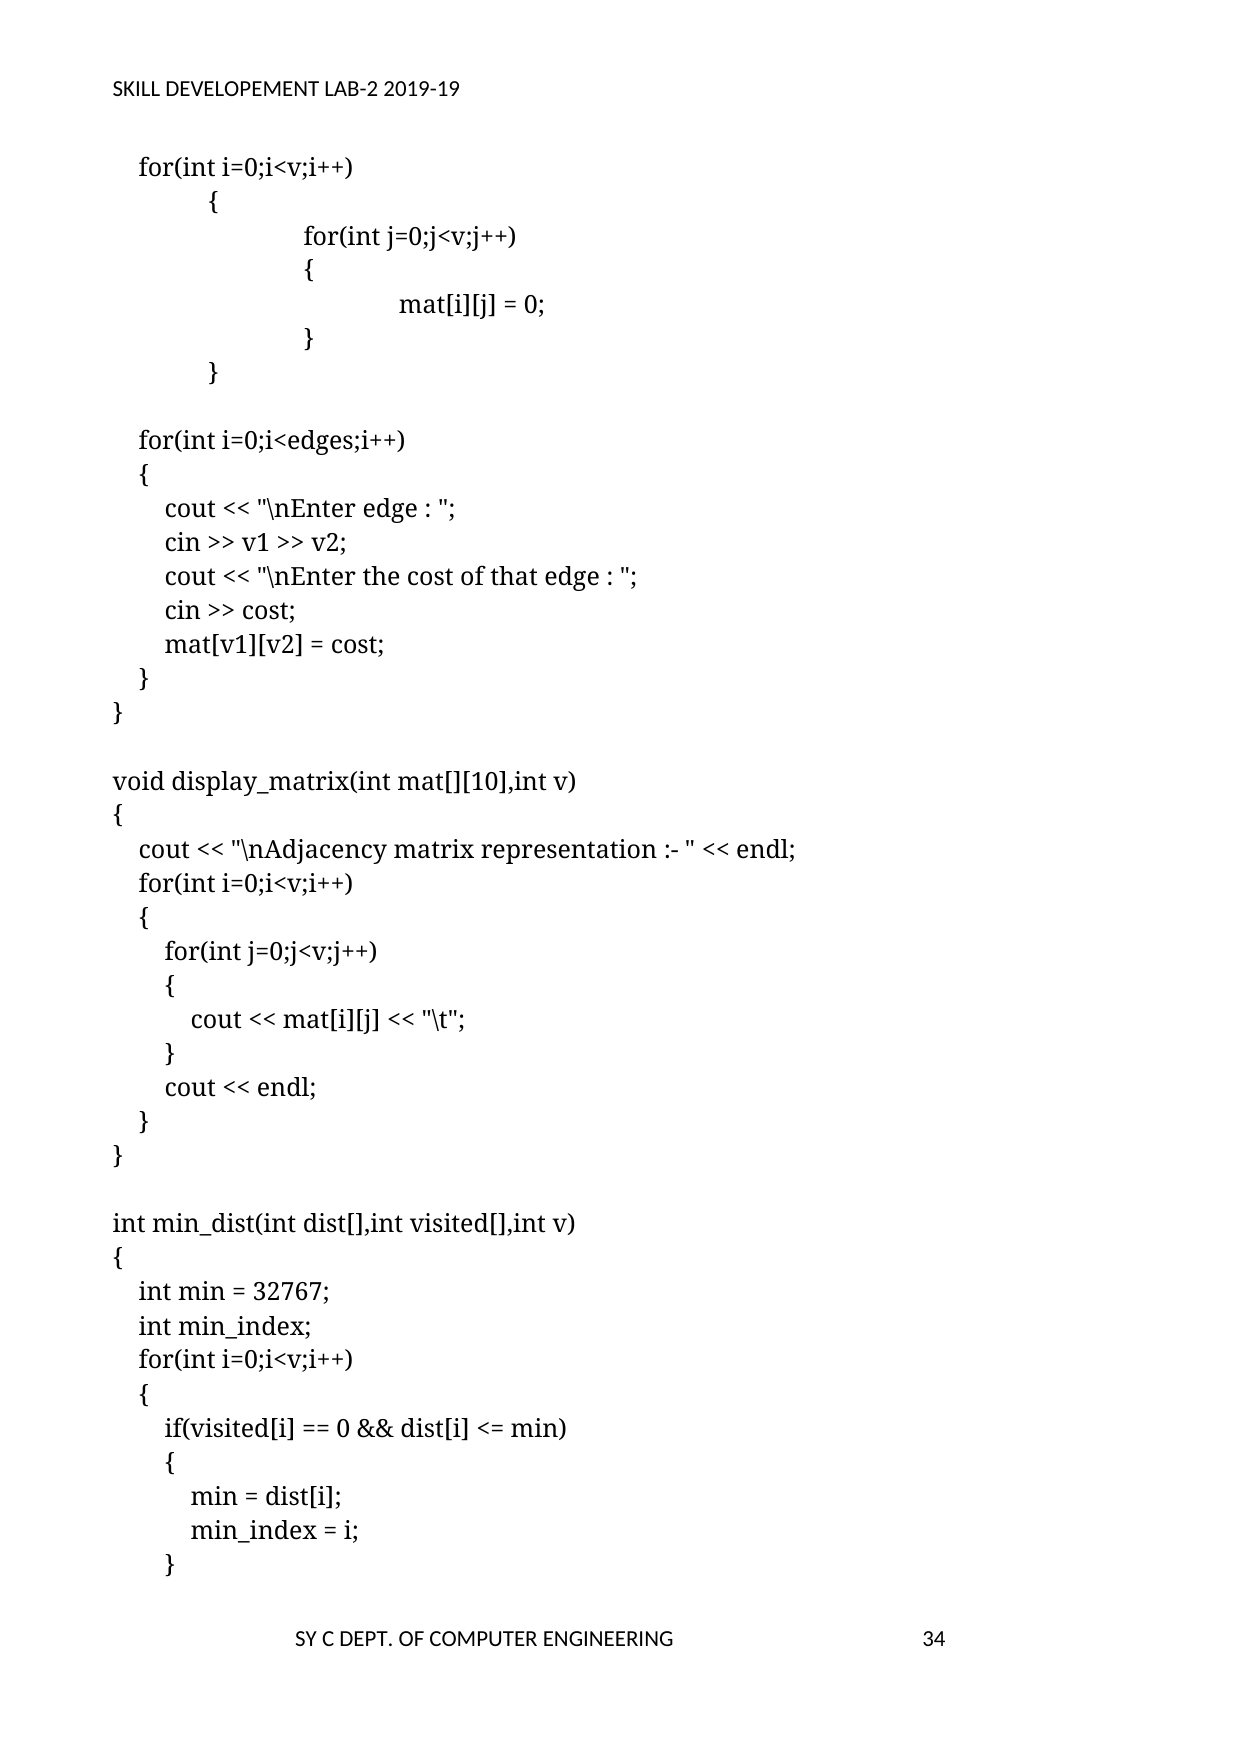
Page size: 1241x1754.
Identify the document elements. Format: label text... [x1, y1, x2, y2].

text } [112, 1138, 1128, 1172]
text mat[i][j] = 0; [112, 286, 1128, 320]
text cin >> v1 >> v2; [112, 525, 1128, 559]
text cout << endl; [112, 1070, 1128, 1104]
text cin >> cost; [112, 593, 1128, 627]
text mat[v1][v2] = cost; [112, 627, 1128, 661]
text for(int j=0;j<v;j++) [112, 933, 1128, 967]
text int min_index; [112, 1308, 1128, 1342]
text for(int i=0;i<v;i++) [112, 865, 1128, 899]
text } [112, 661, 1128, 695]
text cout << "\nEnter the cost of that edge : "; [112, 559, 1128, 593]
text int min = 32767; [112, 1274, 1128, 1308]
text cout << "\nAdjacency matrix representation :- " << endl; [112, 831, 1128, 865]
text { [112, 967, 1128, 1002]
text for(int j=0;j<v;j++) [112, 218, 1128, 252]
text int min_dist(int dist[],int visited[],int v) [112, 1206, 1128, 1240]
text } [112, 1036, 1128, 1070]
text { [112, 899, 1128, 933]
text { [112, 1376, 1128, 1410]
text cout << "\nEnter edge : "; [112, 491, 1128, 525]
text } [112, 354, 1128, 388]
text if(visited[i] == 0 && dist[i] <= min) [112, 1410, 1128, 1444]
text { [112, 252, 1128, 286]
text { [112, 1444, 1128, 1478]
text { [112, 1240, 1128, 1274]
text } [112, 695, 1128, 729]
text } [112, 1547, 1128, 1581]
text { [112, 457, 1128, 491]
text min_index = i; [112, 1512, 1128, 1547]
text for(int i=0;i<edges;i++) [112, 422, 1128, 457]
text void display_matrix(int mat[][10],int v) [112, 763, 1128, 797]
text min = dist[i]; [112, 1478, 1128, 1512]
text { [112, 184, 1128, 218]
text cout << mat[i][j] << "\t"; [112, 1002, 1128, 1036]
text for(int i=0;i<v;i++) [112, 1342, 1128, 1376]
text } [112, 1104, 1128, 1138]
text } [112, 320, 1128, 354]
text { [112, 797, 1128, 831]
text for(int i=0;i<v;i++) [112, 150, 1128, 184]
